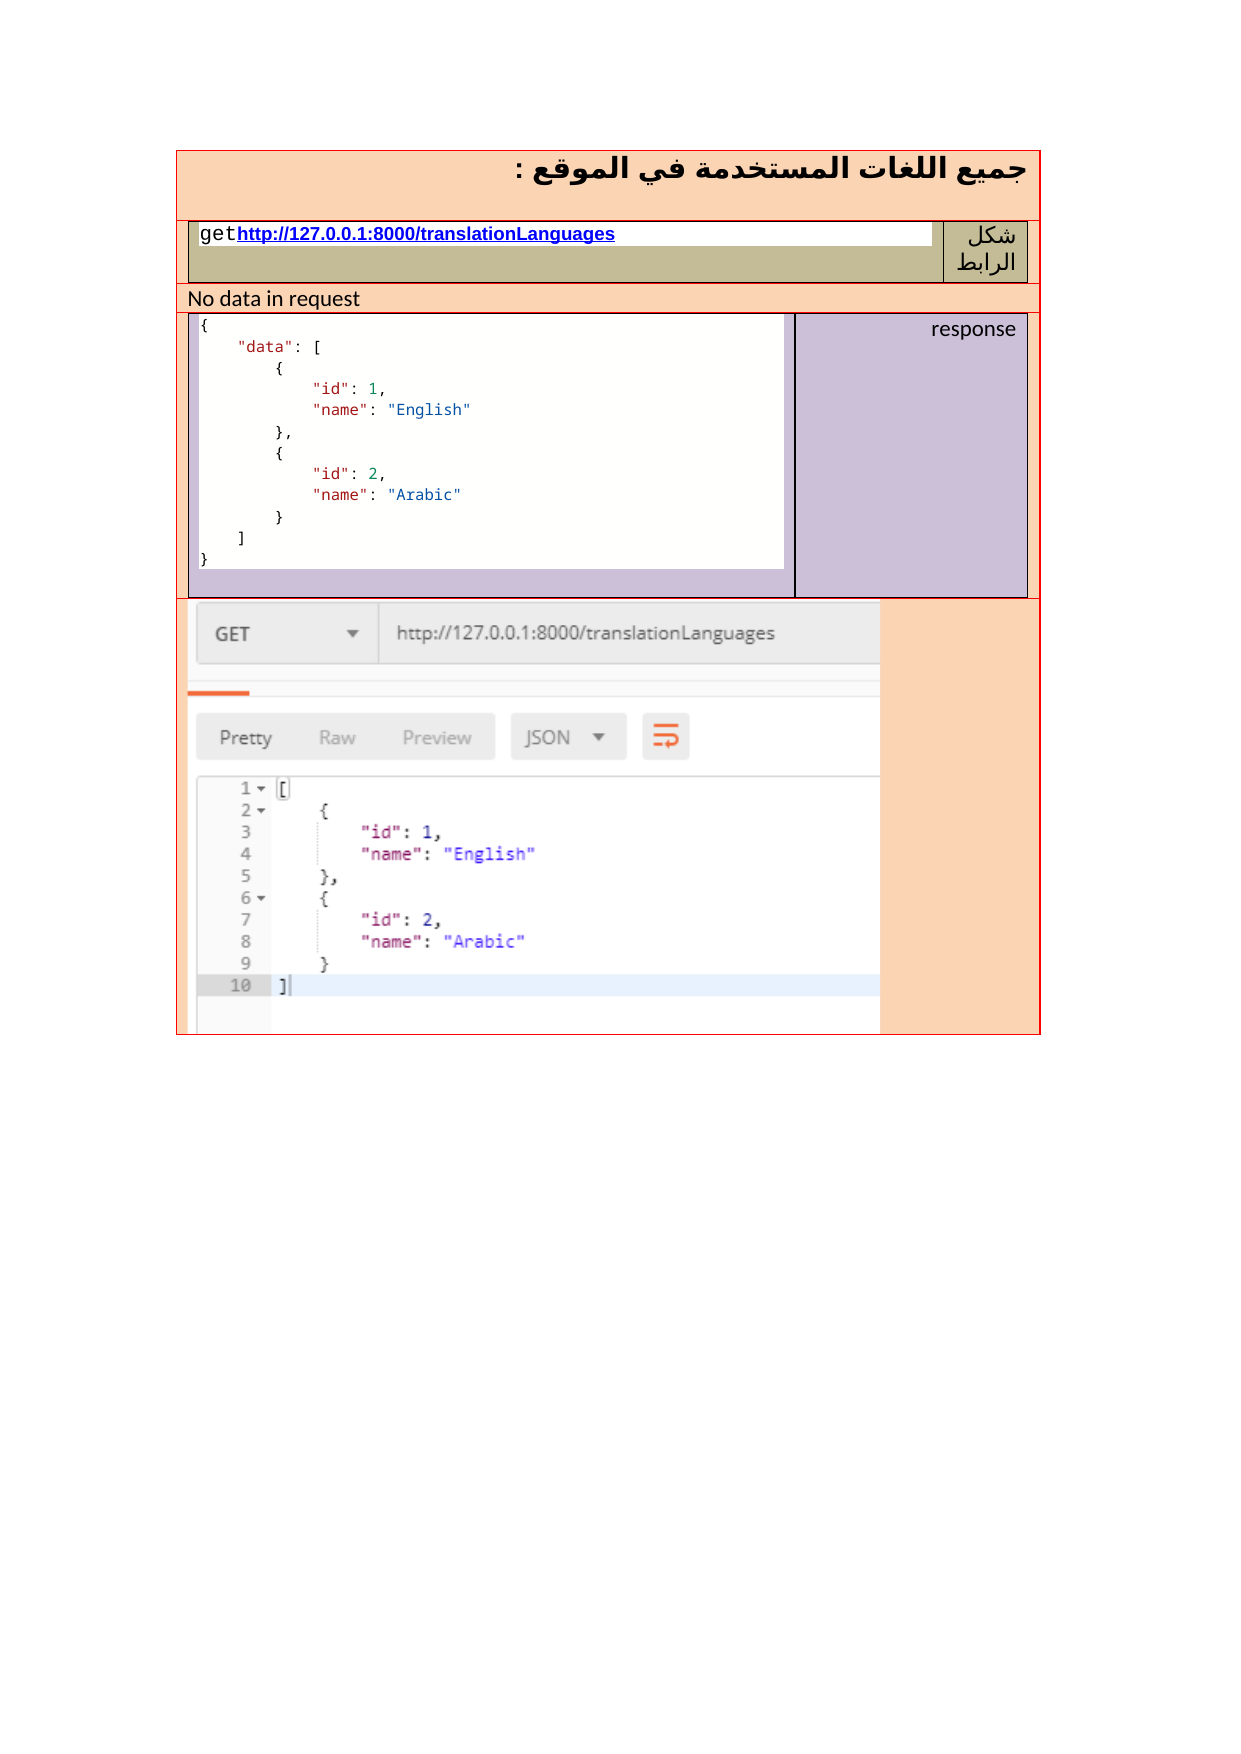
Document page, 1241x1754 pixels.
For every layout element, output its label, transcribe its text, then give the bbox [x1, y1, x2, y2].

picture [187, 599, 880, 1034]
table_cell [1028, 313, 1039, 598]
table_cell [177, 599, 187, 1034]
table_cell [1028, 221, 1039, 283]
table_cell [177, 313, 188, 598]
table_cell No data in request [177, 284, 1039, 312]
table_cell [177, 221, 188, 283]
table_cell [880, 599, 1039, 1034]
table_header جميع اللغات المستخدمة في الموقع : [177, 151, 1039, 220]
